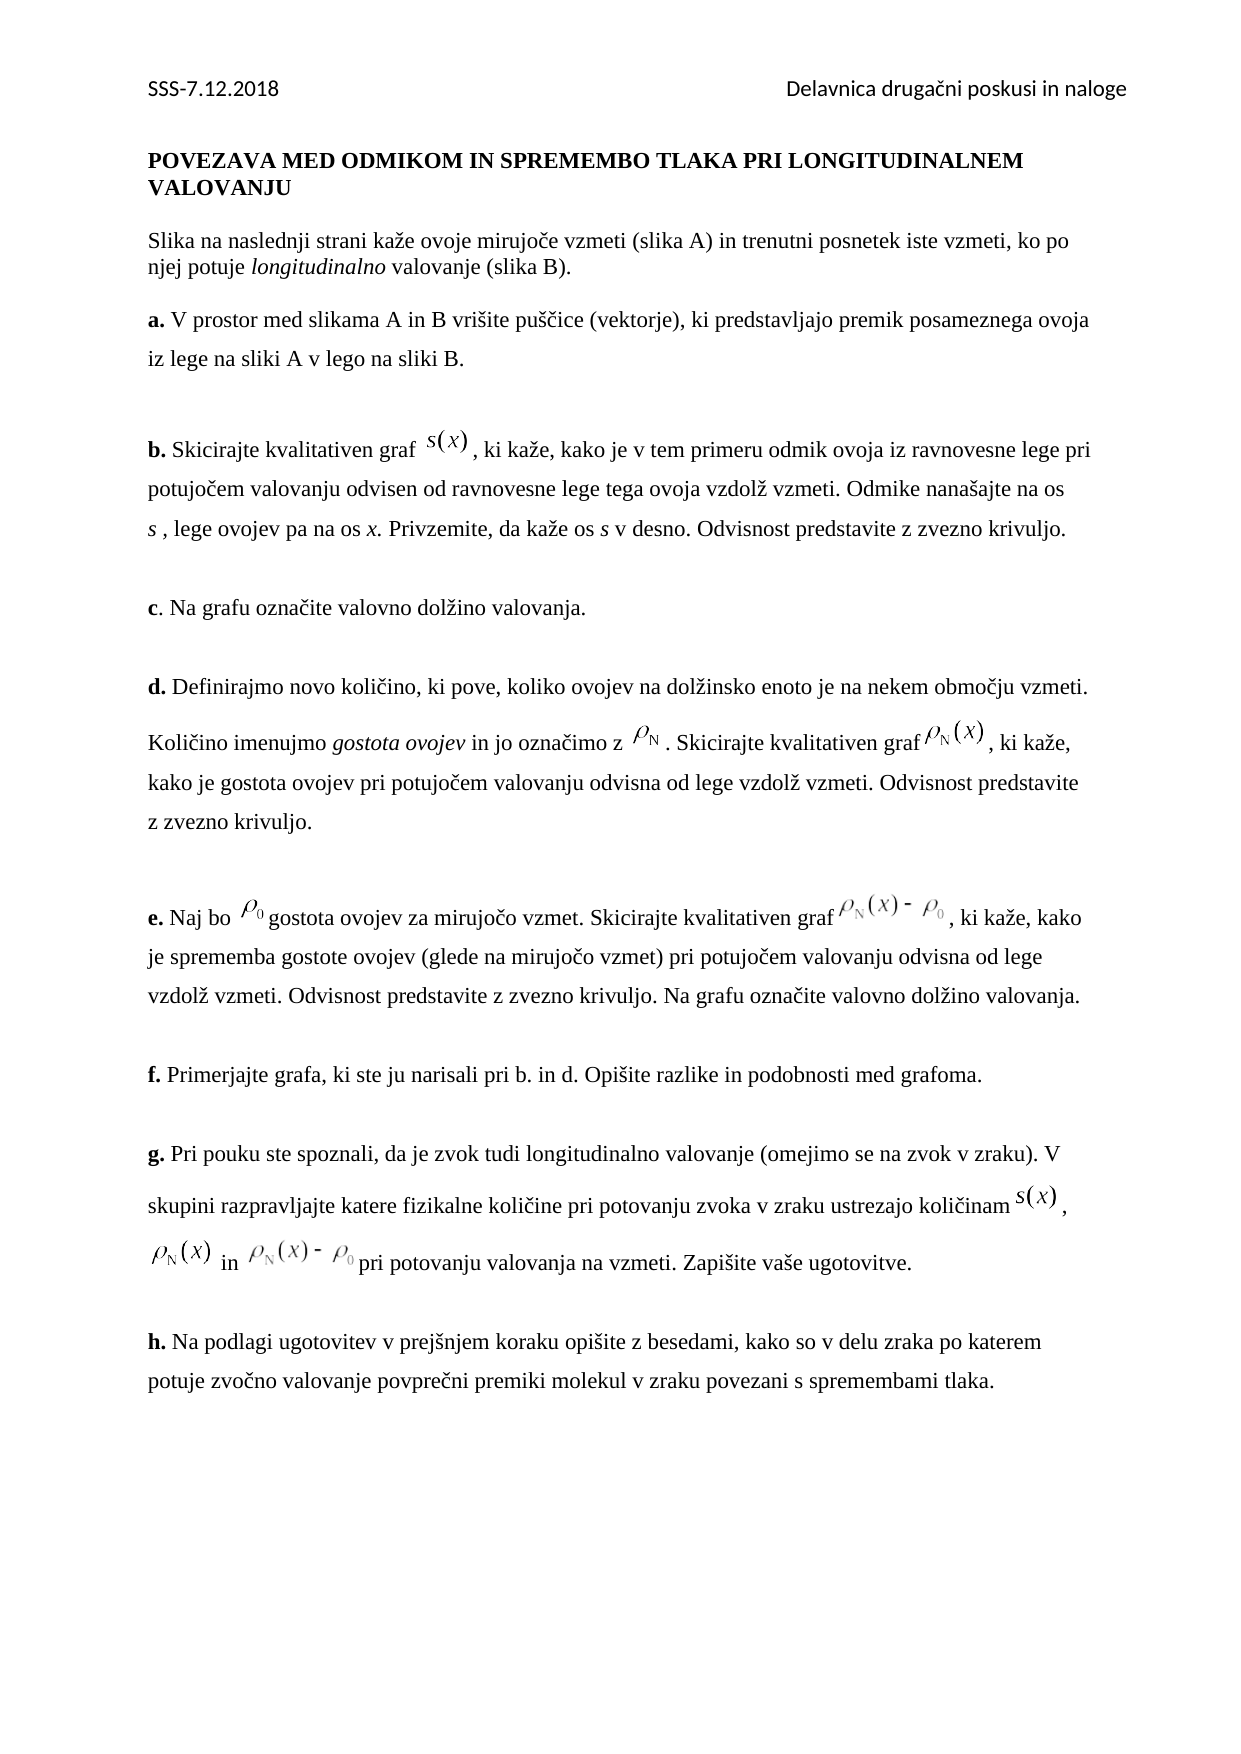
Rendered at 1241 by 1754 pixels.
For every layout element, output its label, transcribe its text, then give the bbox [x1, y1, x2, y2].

text b. Skicirajte kvalitativen graf , ki kaže, kako je v tem primeru odmik ovoja iz ravnovesne lege pri potujočem valovanju odvisen od ravnovesne lege tega ovoja vzdolž vzmeti. Odmike nanašajte na os s , lege ovojev pa na os x. Privzemite, da kaže os s v desno. Odvisnost predstavite z zvezno krivuljo. [148, 424, 1093, 541]
text POVEZAVA MED ODMIKOM IN SPREMEMBO TLAKA PRI LONGITUDINALNEM VALOVANJU [148, 148, 1093, 200]
text g. Pri pouku ste spoznali, da je zvok tudi longitudinalno valovanje (omejimo se na zvok v zraku). V skupini razpravljajte katere fizikalne količine pri potovanju zvoka v zraku ustrezajo količinam, in pri potovanju valovanja na vzmeti. Zapišite vaše ugotovitve. [148, 1141, 1093, 1275]
text a. V prostor med slikama A in B vrišite puščice (vektorje), ki predstavljajo premik posameznega ovoja iz lege na sliki A v lego na sliki B. [148, 306, 1093, 372]
text h. Na podlagi ugotovitev v prejšnjem koraku opišite z besedami, kako so v delu zraka po katerem potuje zvočno valovanje povprečni premiki molekul v zraku povezani s spremembami tlaka. [148, 1328, 1093, 1394]
text f. Primerjajte grafa, ki ste ju narisali pri b. in d. Opišite razlike in podobnosti med grafoma. [148, 1062, 1093, 1088]
text d. Definirajmo novo količino, ki pove, koliko ovojev na dolžinsko enoto je na nekem območju vzmeti. Količino imenujmo gostota ovojev in jo označimo z . Skicirajte kvalitativen graf, ki kaže, kako je gostota ovojev pri potujočem valovanju odvisna od lege vzdolž vzmeti. Odvisnost predstavite z zvezno krivuljo. [148, 673, 1093, 834]
text Slika na naslednji strani kaže ovoje mirujoče vzmeti (slika A) in trenutni posnetek iste vzmeti, ko po njej potuje longitudinalno valovanje (slika B). [148, 227, 1093, 279]
text c. Na grafu označite valovno dolžino valovanja. [148, 594, 1093, 620]
text e. Naj bo gostota ovojev za mirujočo vzmet. Skicirajte kvalitativen graf, ki kaže, kako je sprememba gostote ovojev (glede na mirujočo vzmet) pri potujočem valovanju odvisna od lege vzdolž vzmeti. Odvisnost predstavite z zvezno krivuljo. Na grafu označite valovno dolžino valovanja. [148, 887, 1093, 1009]
